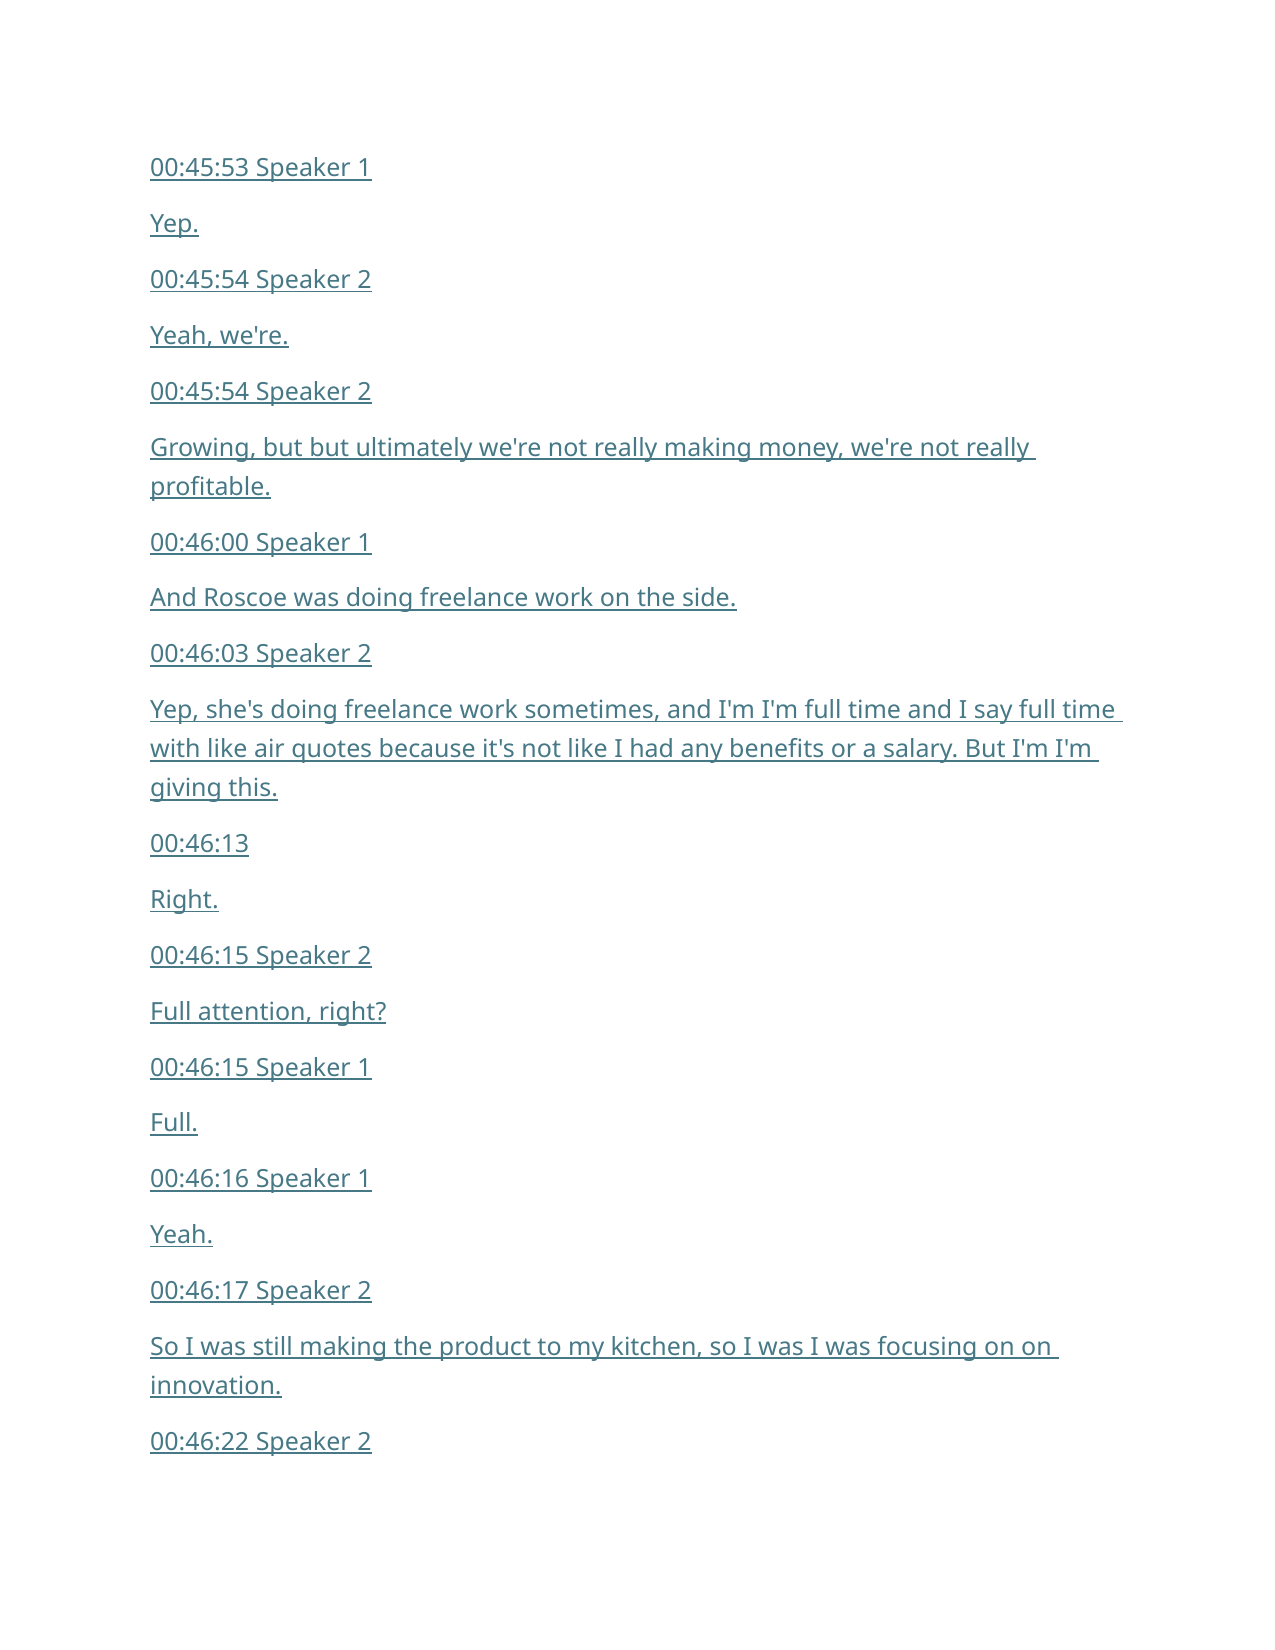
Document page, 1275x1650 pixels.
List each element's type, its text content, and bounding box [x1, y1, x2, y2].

text Growing, but but ultimately we're not really making money, we're not really profitable. [150, 429, 1125, 502]
text 00:45:54 Speaker 2 [150, 262, 1125, 296]
text 00:46:13 [150, 826, 1125, 860]
text 00:46:17 Speaker 2 [150, 1272, 1125, 1307]
text 00:46:00 Speaker 1 [150, 524, 1125, 558]
text 00:46:03 Speaker 2 [150, 636, 1125, 670]
text Yeah. [150, 1217, 1125, 1251]
text Full attention, right? [150, 993, 1125, 1027]
text 00:46:15 Speaker 2 [150, 937, 1125, 972]
text 00:46:15 Speaker 1 [150, 1049, 1125, 1083]
text 00:45:53 Speaker 1 [150, 150, 1125, 184]
text Right. [150, 882, 1125, 916]
text Yep, she's doing freelance work sometimes, and I'm I'm full time and I say full time with like air quotes because it's not like I had any benefits or a salary. But I'm I'm giving this. [150, 692, 1125, 804]
text Yeah, we're. [150, 317, 1125, 352]
text Full. [150, 1105, 1125, 1139]
text Yep. [150, 206, 1125, 240]
text 00:46:16 Speaker 1 [150, 1161, 1125, 1195]
text So I was still making the product to my kitchen, so I was I was focusing on on innovation. [150, 1328, 1125, 1402]
text And Roscoe was doing freelance work on the side. [150, 580, 1125, 614]
text 00:45:54 Speaker 2 [150, 373, 1125, 407]
text 00:46:22 Speaker 2 [150, 1423, 1125, 1457]
